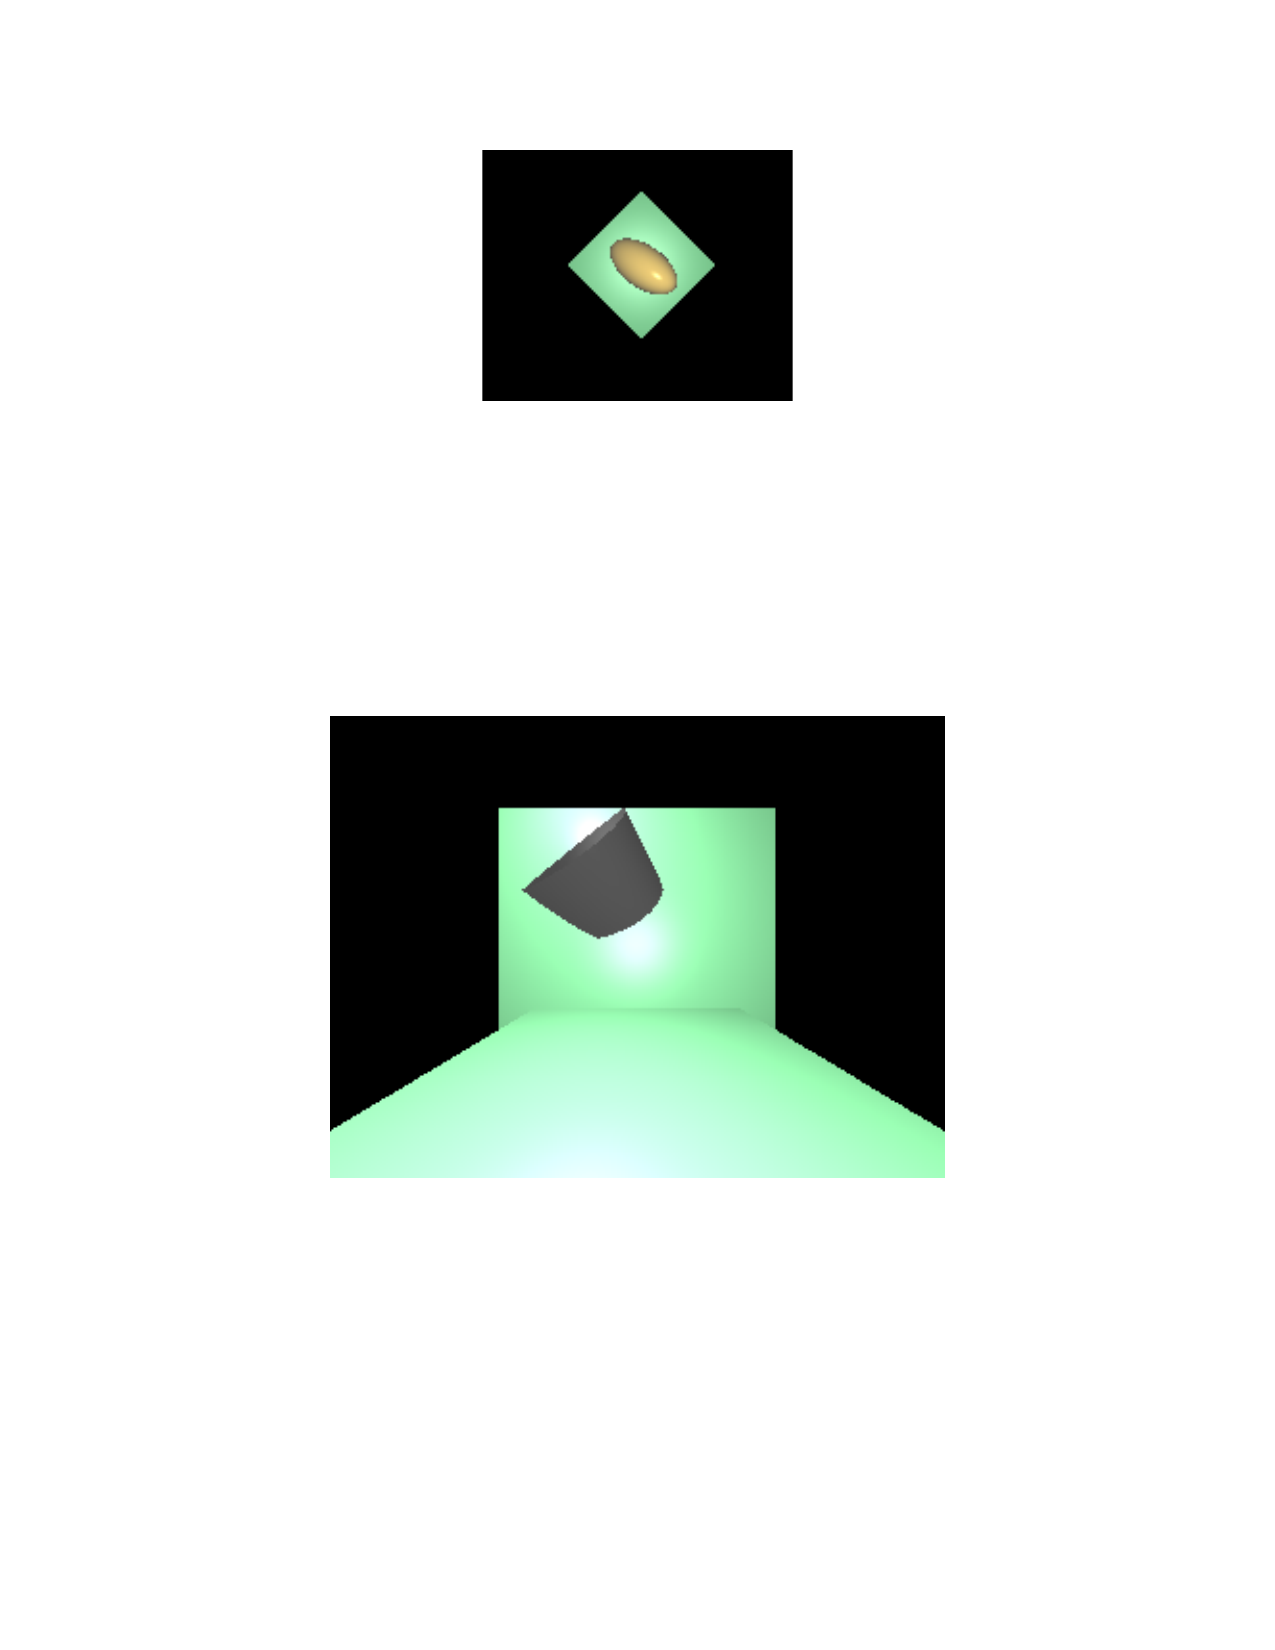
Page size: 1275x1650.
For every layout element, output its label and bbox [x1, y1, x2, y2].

picture [330, 716, 945, 1178]
picture [482, 150, 793, 401]
